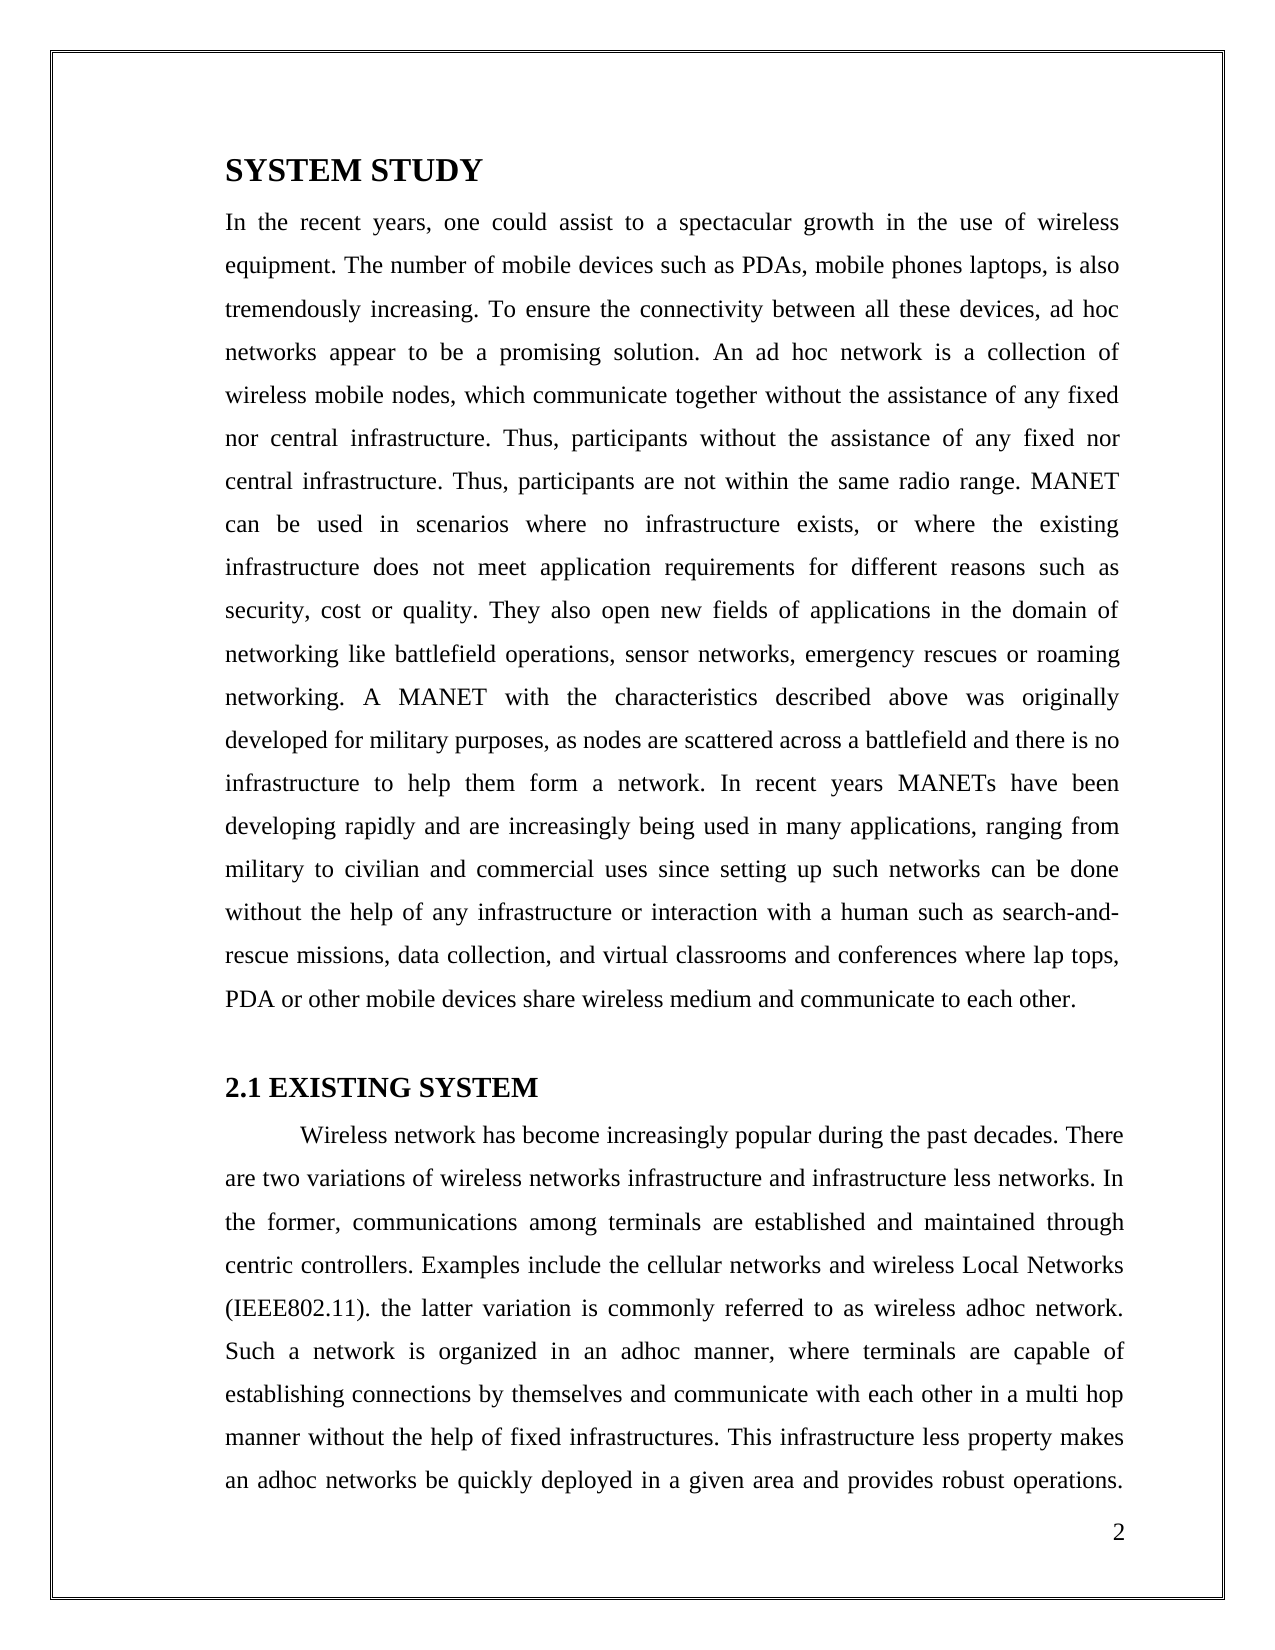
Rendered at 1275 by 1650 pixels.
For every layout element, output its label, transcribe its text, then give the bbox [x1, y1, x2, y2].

text 2.1 EXISTING SYSTEM [225, 1070, 1121, 1103]
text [225, 1120, 1125, 1494]
text SYSTEM STUDY [225, 150, 1121, 188]
text In the recent years, one could assist to a spectacular growth in the use of wireless equipment. The number of mobile devices such as PDAs, mobile phones laptops, is also tremendously increasing. To ensure the connectivity between all these devices, ad hoc networks appear to be a promising solution. An ad hoc network is a collection of wireless mobile nodes, which communicate together without the assistance of any fixed nor central infrastructure. Thus, participants without the assistance of any fixed nor central infrastructure. Thus, participants are not within the same radio range. MANET can be used in scenarios where no infrastructure exists, or where the existing infrastructure does not meet application requirements for different reasons such as security, cost or quality. They also open new fields of applications in the domain of networking like battlefield operations, sensor networks, emergency rescues or roaming networking. A MANET with the characteristics described above was originally developed for military purposes, as nodes are scattered across a battlefield and there is no infrastructure to help them form a network. In recent years MANETs have been developing rapidly and are increasingly being used in many applications, ranging from military to civilian and commercial uses since setting up such networks can be done without the help of any infrastructure or interaction with a human such as search-and-rescue missions, data collection, and virtual classrooms and conferences where lap tops, PDA or other mobile devices share wireless medium and communicate to each other. [225, 207, 1121, 1012]
